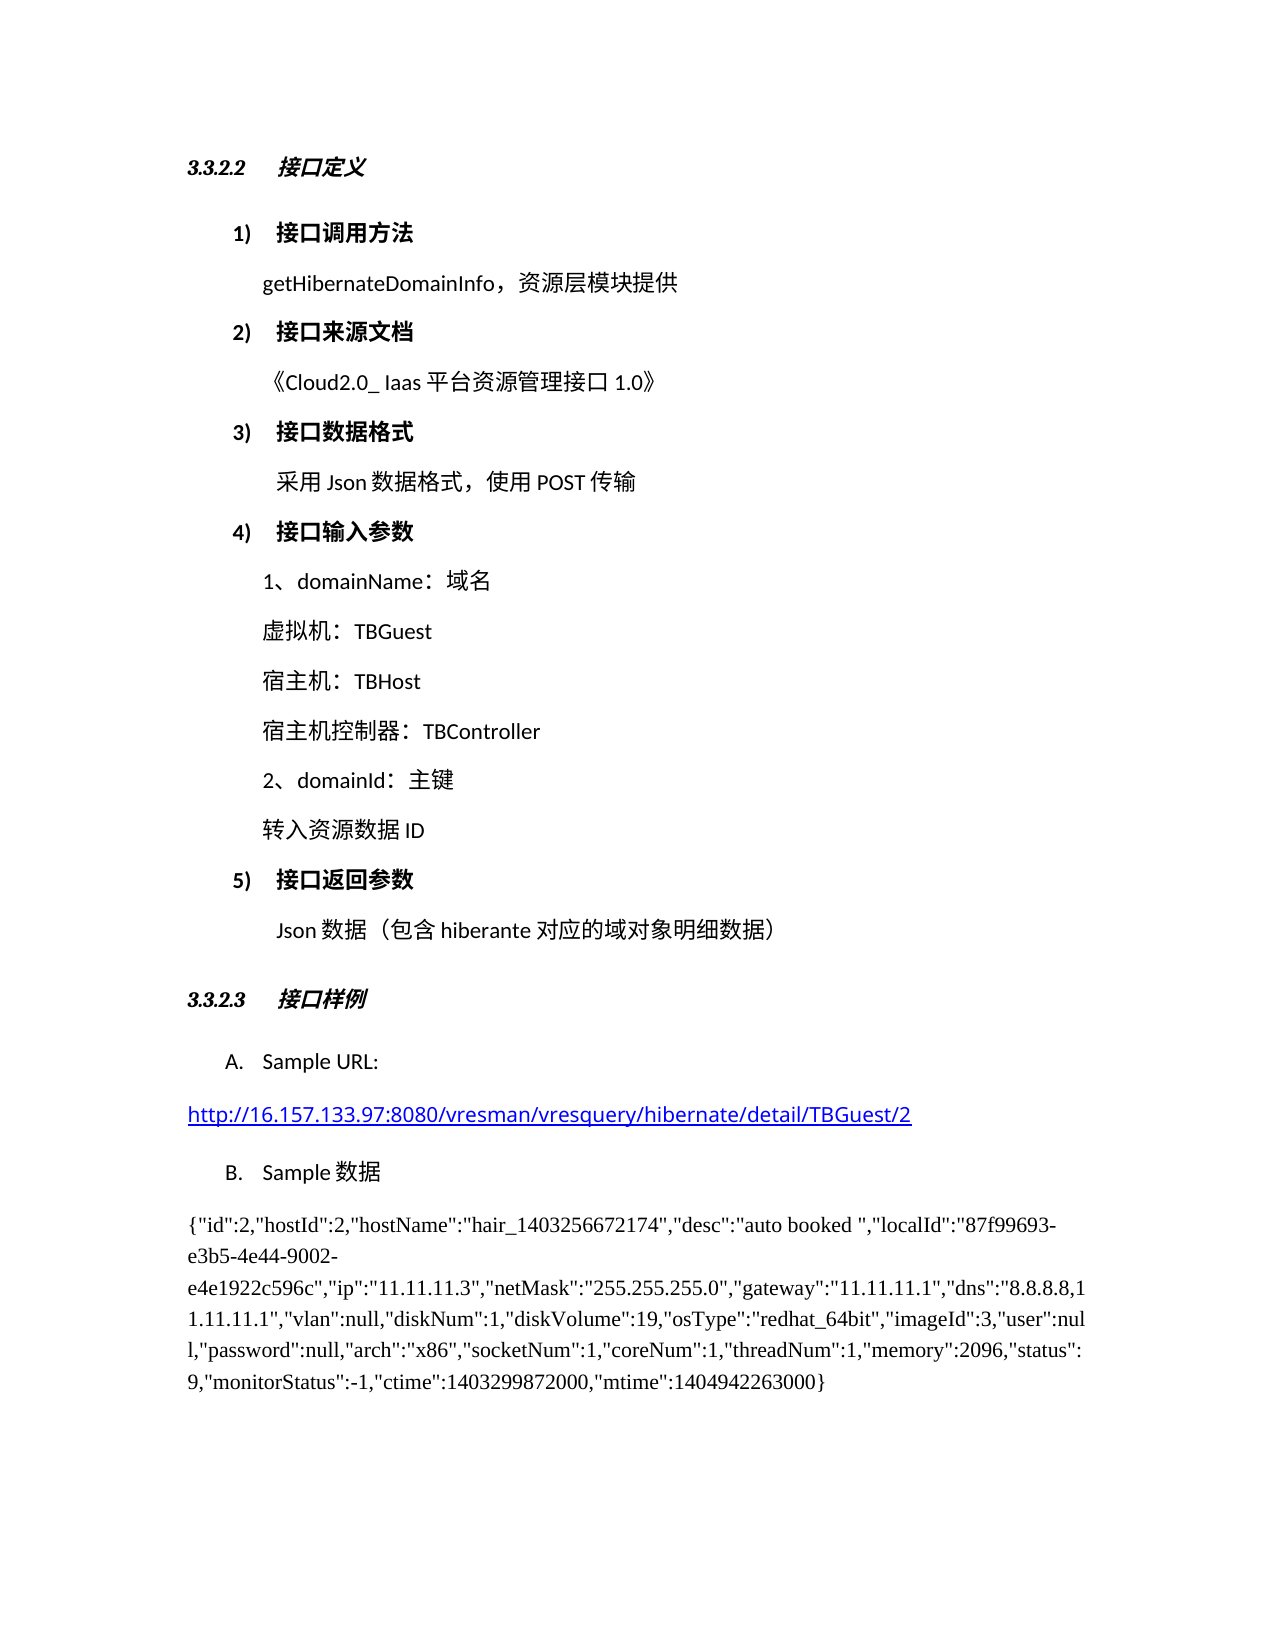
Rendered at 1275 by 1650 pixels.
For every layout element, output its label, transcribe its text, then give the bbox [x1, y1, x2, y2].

subtitle 接口定义 [187, 150, 1087, 182]
list 接口输入参数 [232, 513, 1087, 547]
list 2、domainId：主键 [232, 762, 1087, 796]
list Sample URL: [225, 1047, 1087, 1075]
list 宿主机：TBHost [232, 663, 1087, 696]
list 转入资源数据ID [232, 812, 1087, 845]
list 接口返回参数 [232, 862, 1087, 895]
list 接口数据格式 [232, 414, 1087, 447]
list 接口调用方法 [232, 214, 1087, 248]
list getHibernateDomainInfo，资源层模块提供 [232, 264, 1087, 298]
subtitle 接口样例 [187, 982, 1087, 1014]
list 宿主机控制器：TBController [232, 712, 1087, 746]
list 接口来源文档 [232, 314, 1087, 347]
list Json数据（包含hiberante对应的域对象明细数据） [276, 912, 1087, 945]
list Sample数据 [225, 1153, 1087, 1187]
text {"id":2,"hostId":2,"hostName":"hair_1403256672174","desc":"auto booked ","localId":"87f99693-e3b5-4e44-9002-e4e1922c596c","ip":"11.11.11.3","netMask":"255.255.255.0","gateway":"11.11.11.1","dns":"8.8.8.8,11.11.11.1","vlan":null,"diskNum":1,"diskVolume":19,"osType":"redhat_64bit","imageId":3,"user":null,"password":null,"arch":"x86","socketNum":1,"coreNum":1,"threadNum":1,"memory":2096,"status":9,"monitorStatus":-1,"ctime":1403299872000,"mtime":1404942263000} [187, 1212, 1087, 1394]
list 《Cloud2.0_ Iaas平台资源管理接口1.0》 [232, 364, 1087, 397]
list 采用Json数据格式，使用POST传输 [276, 463, 1087, 497]
text http://16.157.133.97:8080/vresman/vresquery/hibernate/detail/TBGuest/2 [187, 1100, 1087, 1128]
list 虚拟机：TBGuest [232, 613, 1087, 646]
list 1、domainName：域名 [232, 563, 1087, 596]
